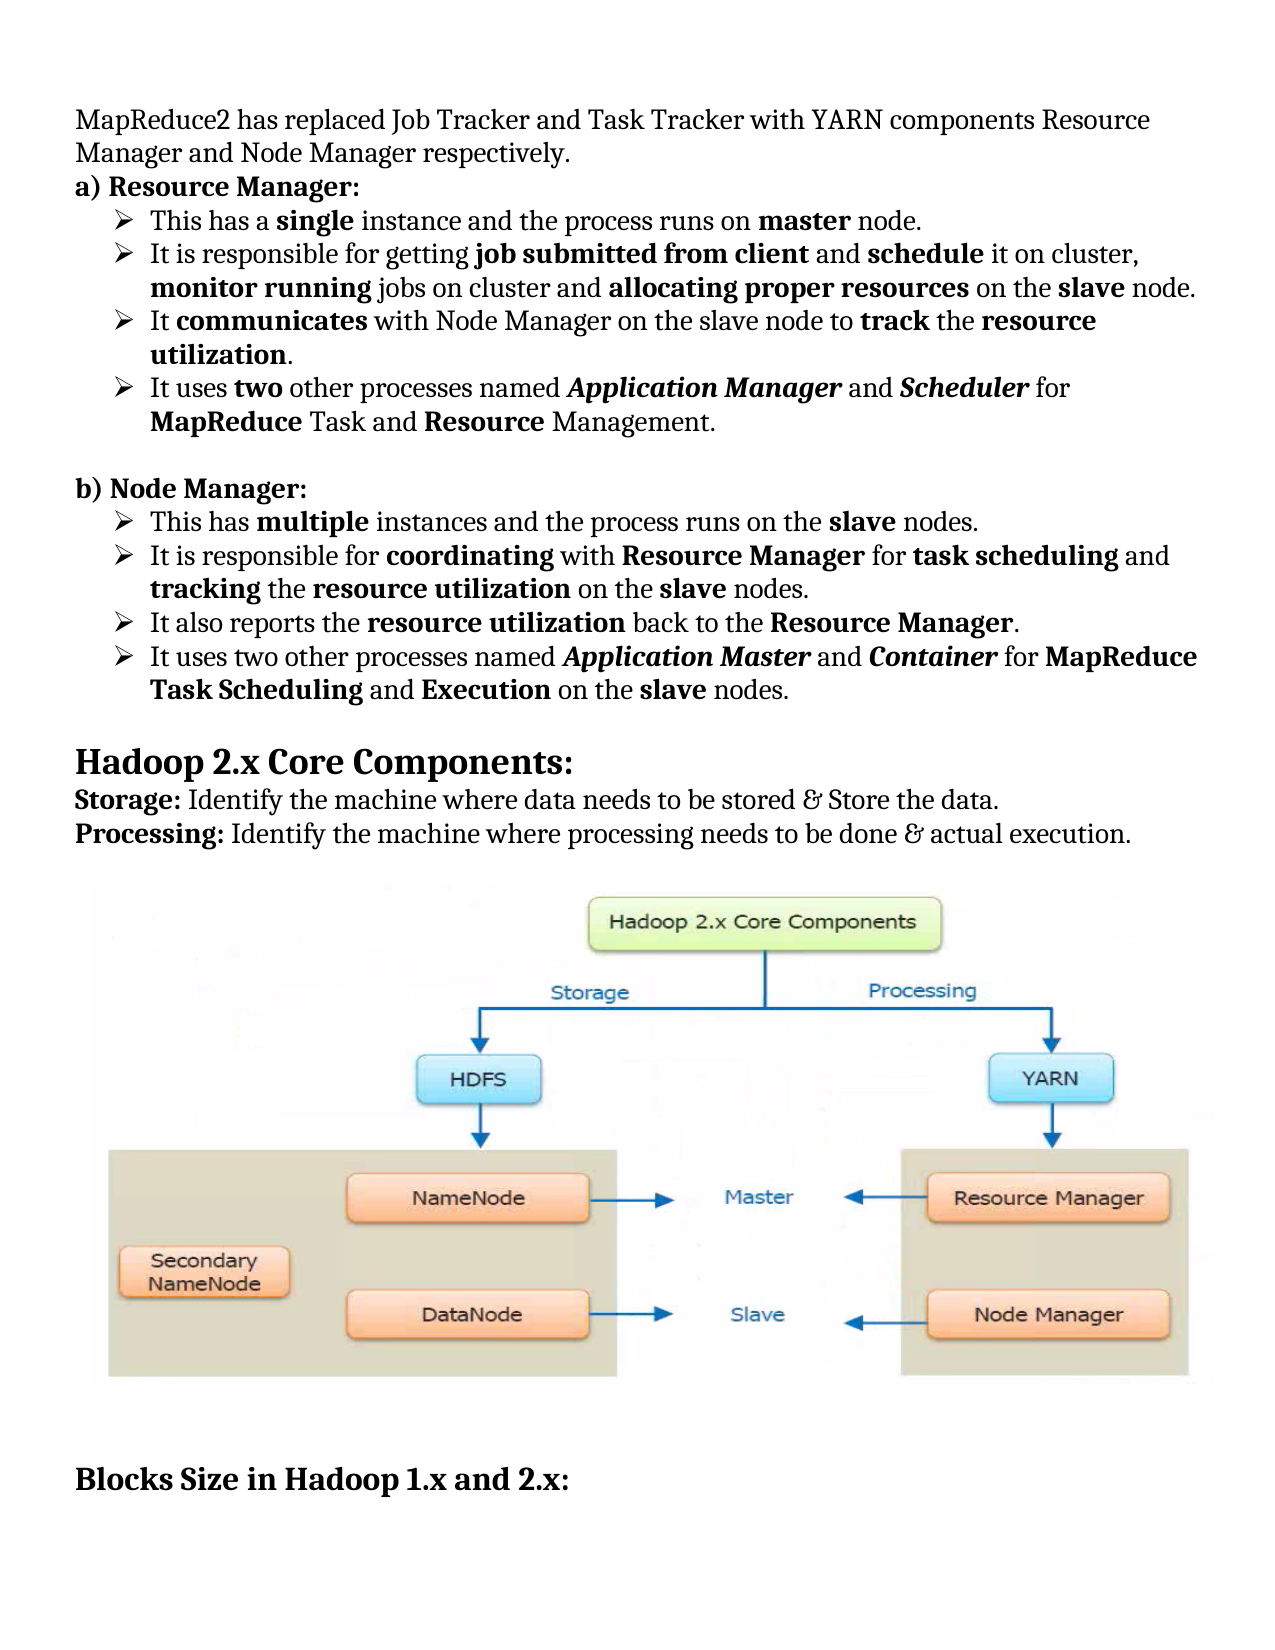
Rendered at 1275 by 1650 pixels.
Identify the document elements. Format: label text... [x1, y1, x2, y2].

list This has a single instance and the process runs on master node. [112, 204, 1200, 237]
list This has multiple instances and the process runs on the slave nodes. [112, 506, 1200, 539]
text a) Resource Manager: [75, 170, 1200, 204]
list It uses two other processes named Application Manager and Scheduler for MapReduce Task and Resource Management. [112, 371, 1200, 438]
text MapReduce2 has replaced Job Tracker and Task Tracker with YARN components Resource Manager and Node Manager respectively. [75, 103, 1200, 170]
text Blocks Size in Hadoop 1.x and 2.x: [75, 1461, 1200, 1499]
text Storage: Identify the machine where data needs to be stored & Store the data. [75, 783, 1200, 817]
list It uses two other processes named Application Master and Container for MapReduce Task Scheduling and Execution on the slave nodes. [112, 640, 1200, 707]
list It is responsible for coordinating with Resource Manager for task scheduling and tracking the resource utilization on the slave nodes. [112, 539, 1200, 606]
text b) Node Manager: [75, 472, 1200, 506]
text Hadoop 2.x Core Components: [75, 740, 1200, 783]
text Processing: Identify the machine where processing needs to be done & actual execution. [75, 817, 1200, 851]
list It also reports the resource utilization back to the Resource Manager. [112, 606, 1200, 640]
list It communicates with Node Manager on the slave node to track the resource utilization. [112, 304, 1200, 371]
picture [89, 884, 1215, 1384]
list It is responsible for getting job submitted from client and schedule it on cluster, monitor running jobs on cluster and allocating proper resources on the slave node. [112, 237, 1200, 304]
